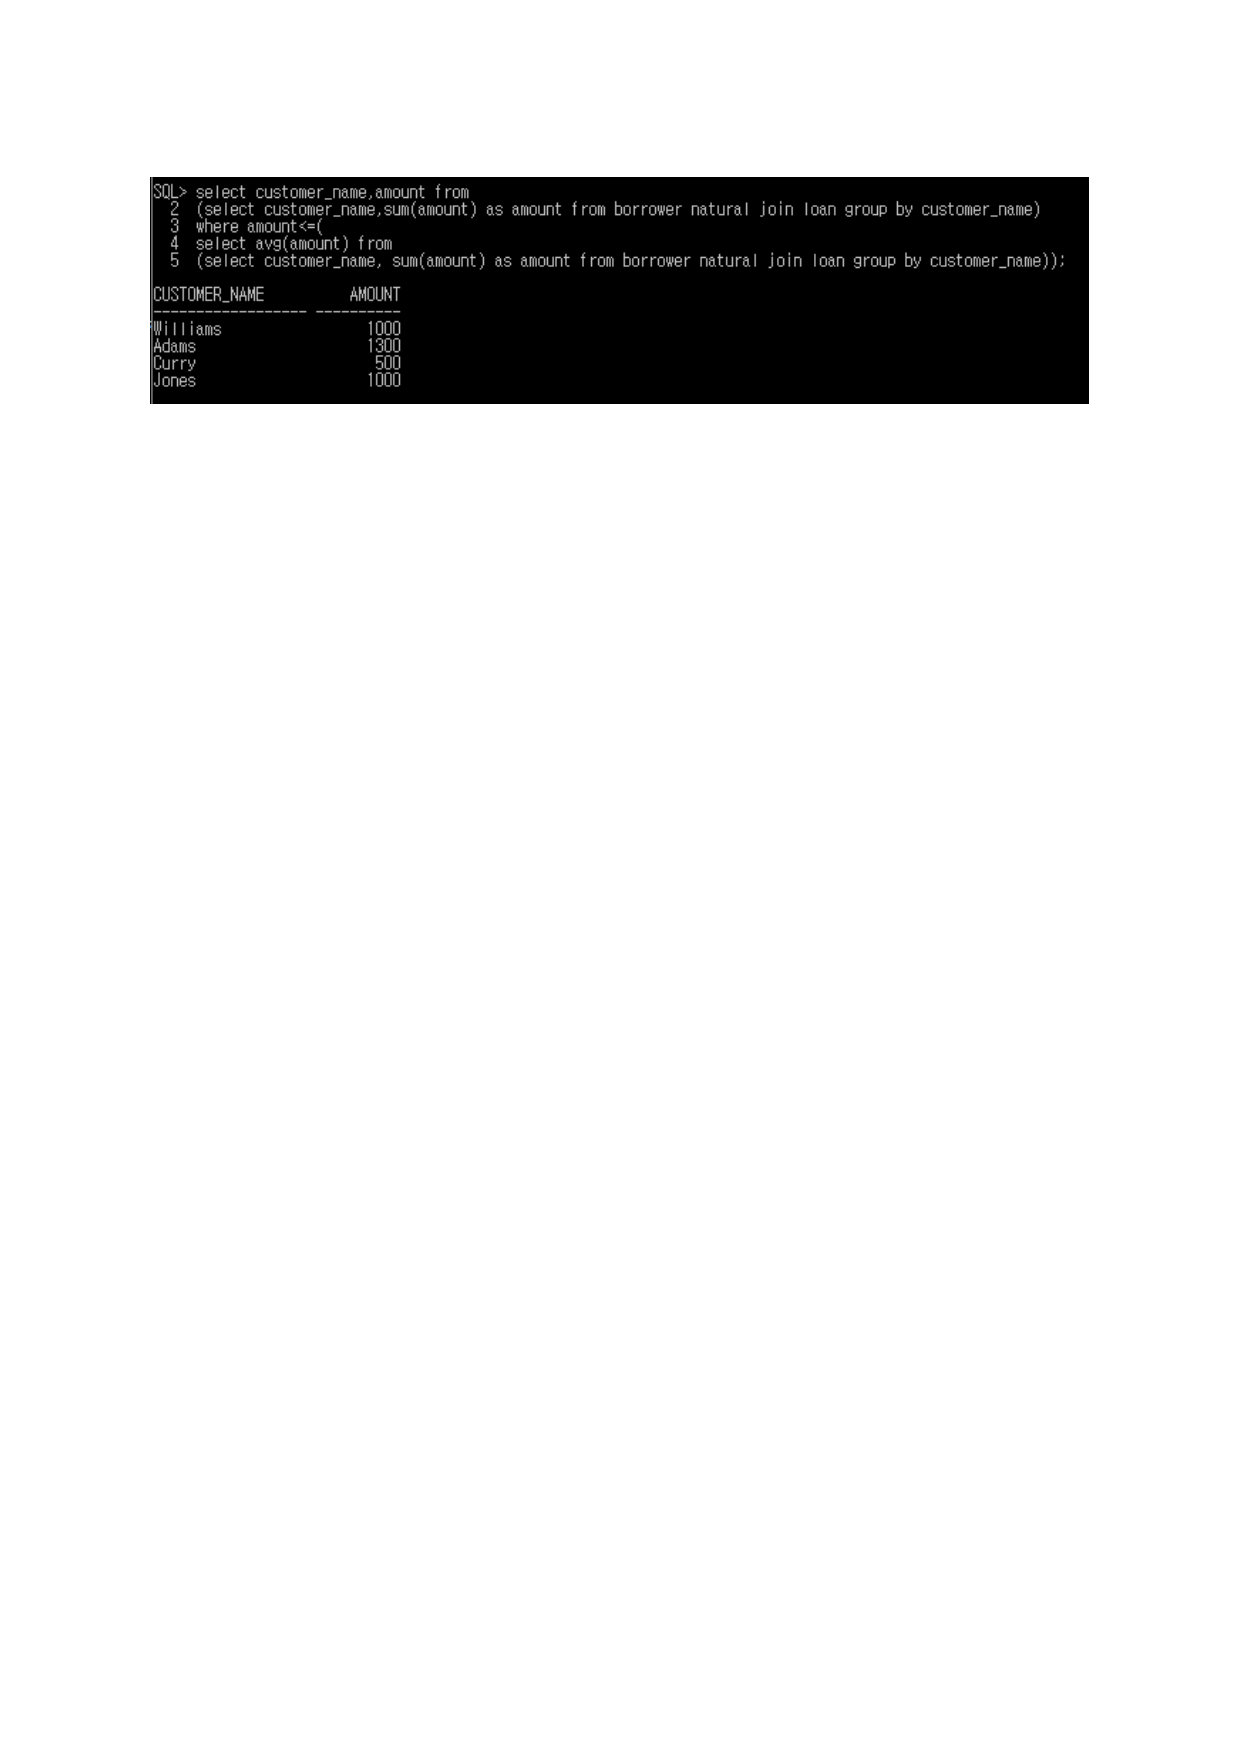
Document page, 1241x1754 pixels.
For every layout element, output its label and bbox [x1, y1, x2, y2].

picture [150, 177, 1089, 404]
